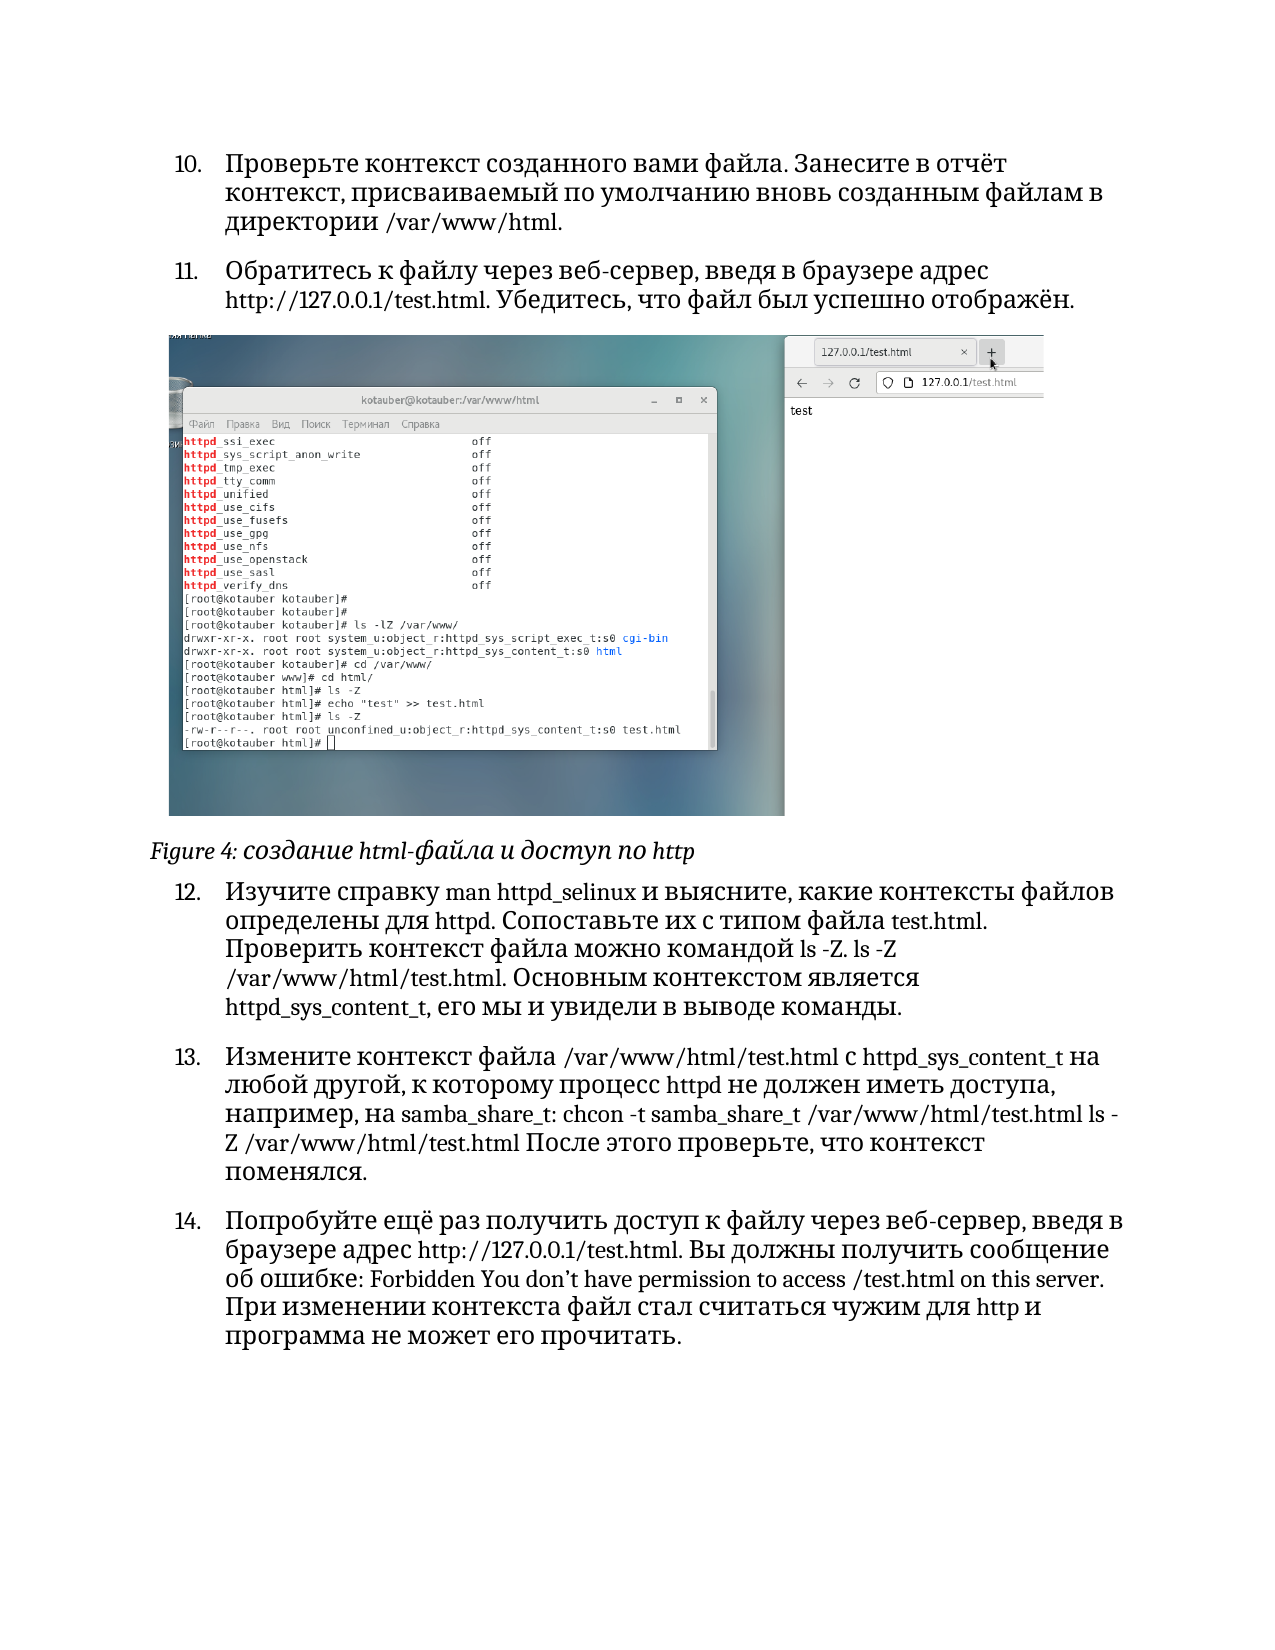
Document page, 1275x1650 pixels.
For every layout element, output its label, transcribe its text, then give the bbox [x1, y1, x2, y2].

list Измените контекст файла /var/www/html/test.html с httpd_sys_content_t на любой другой, к которому процесс httpd не должен иметь доступа, например, на samba_share_t: chcon -t samba_share_t /var/www/html/test.html ls -Z /var/www/html/test.html После этого проверьте, что контекст поменялся. [175, 1042, 1125, 1186]
picture [168, 335, 1044, 816]
text Figure 4: создание html-файла и доступ по http [150, 837, 1125, 865]
list Проверьте контекст созданного вами файла. Занесите в отчёт контекст, присваиваемый по умолчанию вновь созданным файлам в директории /var/www/html. [175, 150, 1125, 236]
list Обратитесь к файлу через веб-сервер, введя в браузере адрес http://127.0.0.1/test.html. Убедитесь, что файл был успешно отображён. [175, 257, 1125, 314]
list Попробуйте ещё раз получить доступ к файлу через веб-сервер, введя в браузере адрес http://127.0.0.1/test.html. Вы должны получить сообщение об ошибке: Forbidden You don’t have permission to access /test.html on this server. При изменении контекста файл стал считаться чужим для http и программа не может его прочитать. [175, 1207, 1125, 1351]
list Изучите справку man httpd_selinux и выясните, какие контексты файлов определены для httpd. Сопоставьте их с типом файла test.html. Проверить контекст файла можно командой ls -Z. ls -Z /var/www/html/test.html. Основным контекстом является httpd_sys_content_t, его мы и увидели в выводе команды. [175, 878, 1125, 1022]
